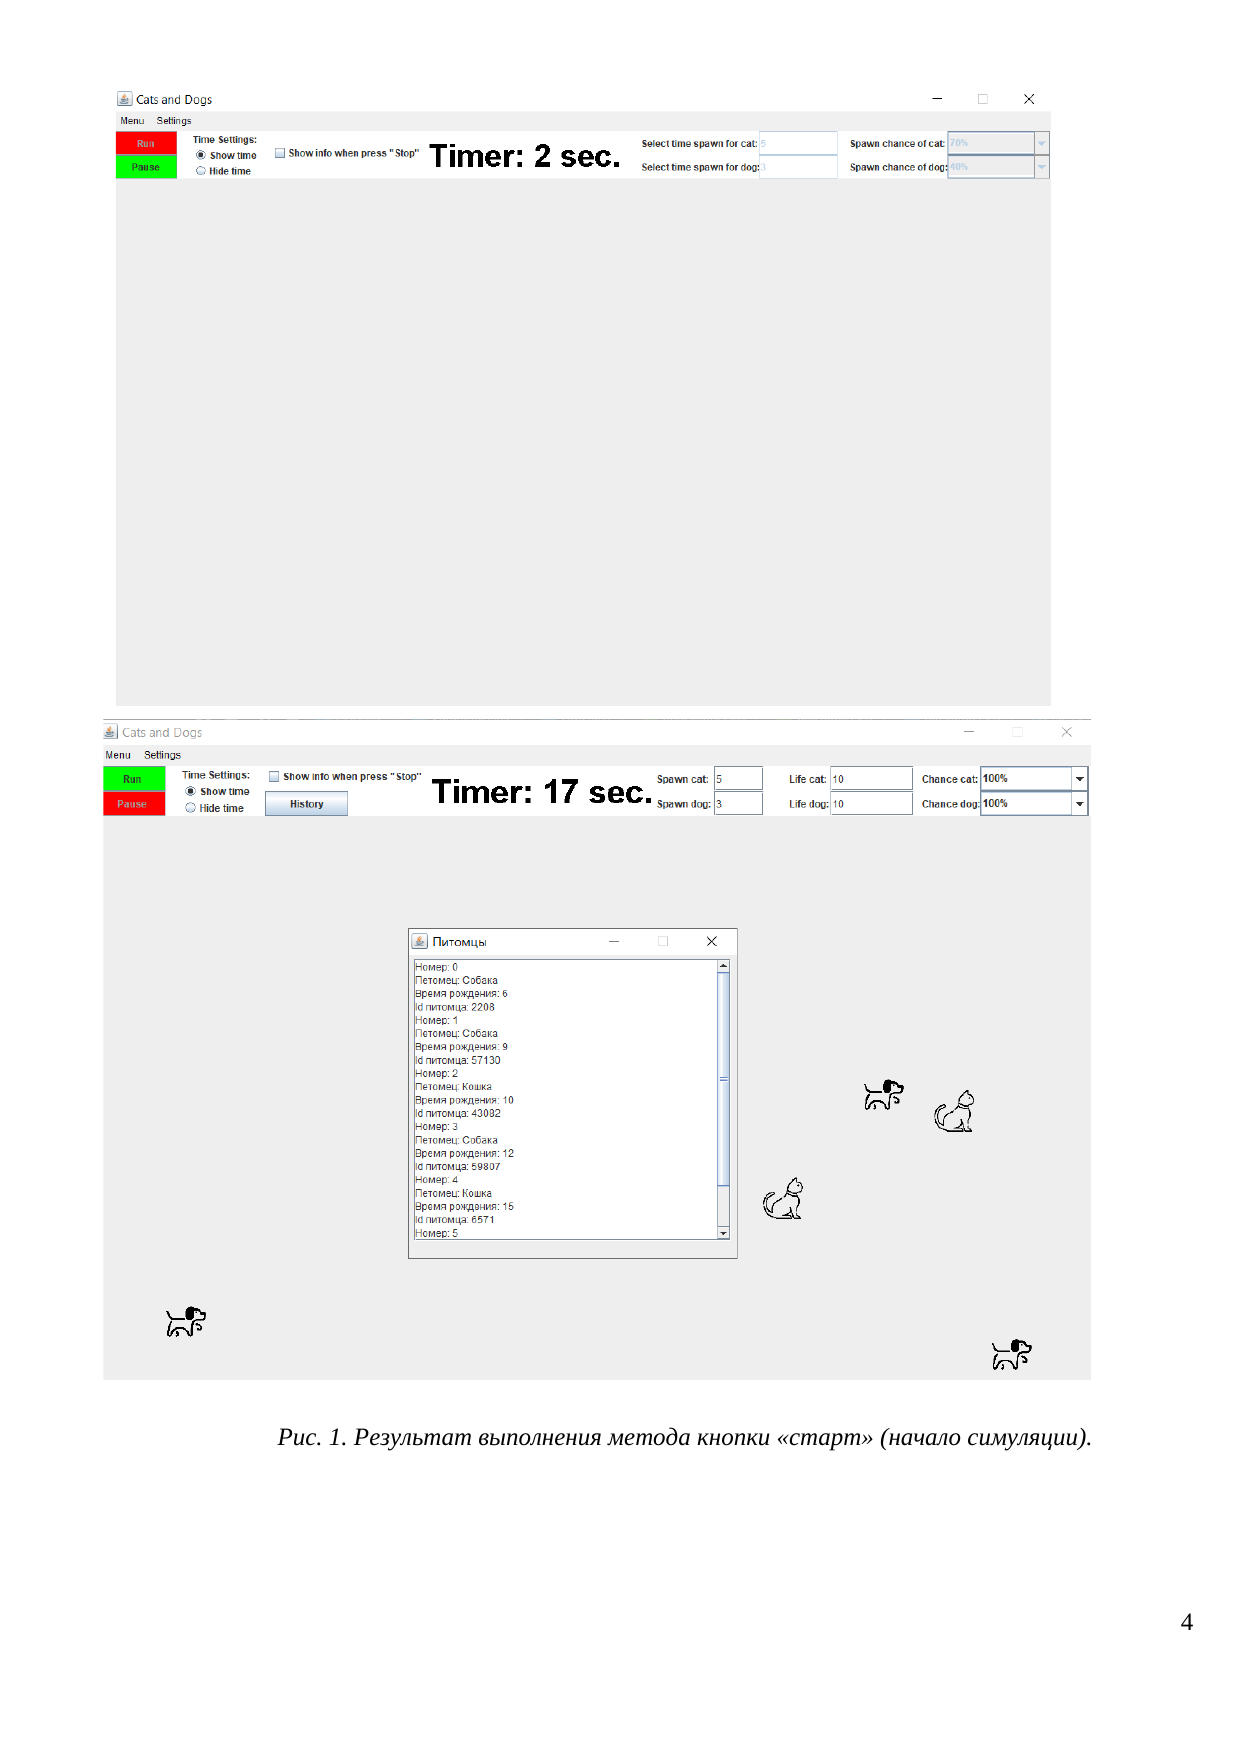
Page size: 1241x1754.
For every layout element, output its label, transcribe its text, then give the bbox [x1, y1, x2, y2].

picture [103, 719, 1091, 1380]
text Рис. 1. Результат выполнения метода кнопки «старт» (начало симуляции). [148, 1422, 1193, 1451]
picture [115, 88, 1051, 706]
